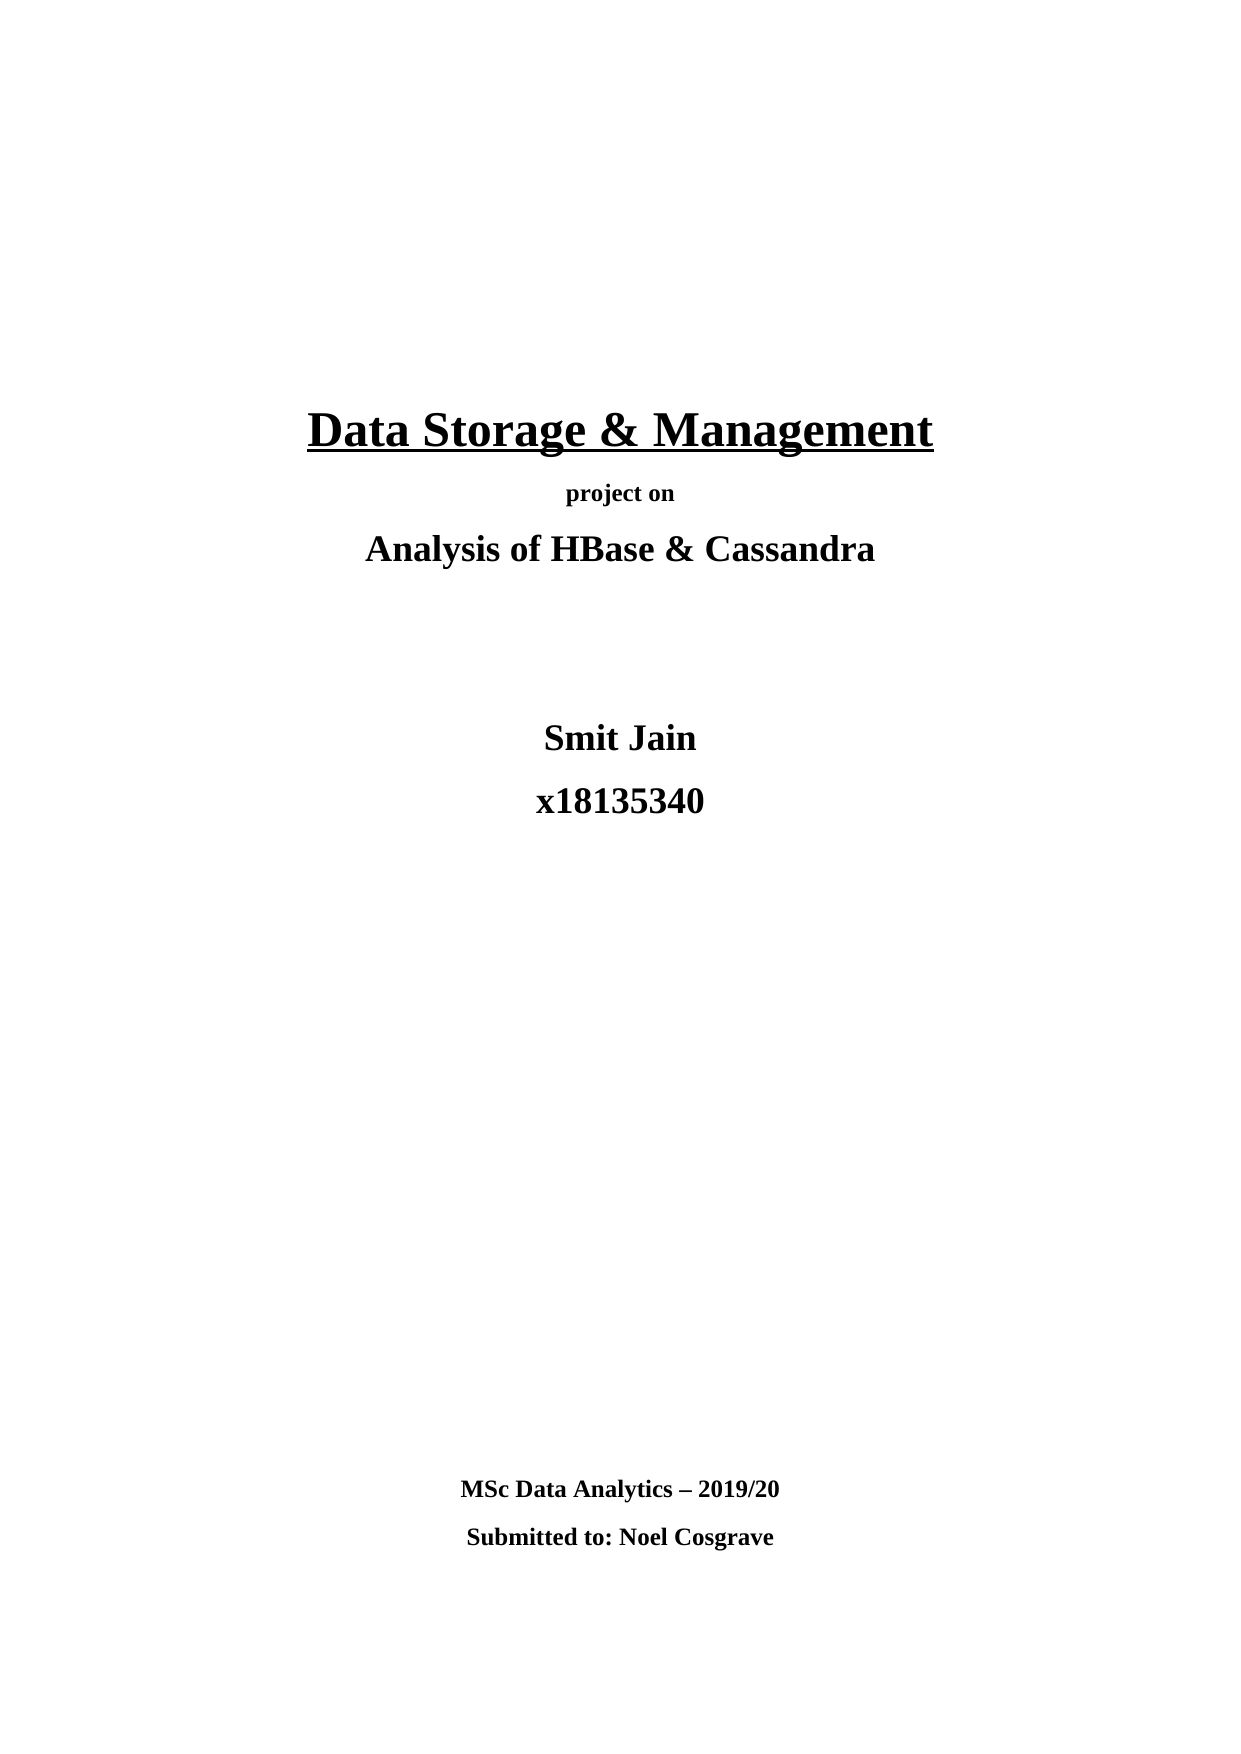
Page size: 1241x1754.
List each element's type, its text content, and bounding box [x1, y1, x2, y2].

text x18135340 [150, 779, 1090, 822]
text Smit Jain [150, 716, 1090, 759]
text Data Storage & Management [150, 399, 1090, 457]
text MSc Data Analytics – 2019/20 [150, 1474, 1090, 1503]
text Submitted to: Noel Cosgrave [150, 1522, 1090, 1551]
text project on [150, 478, 1090, 507]
text Analysis of HBase & Cassandra [150, 526, 1090, 569]
